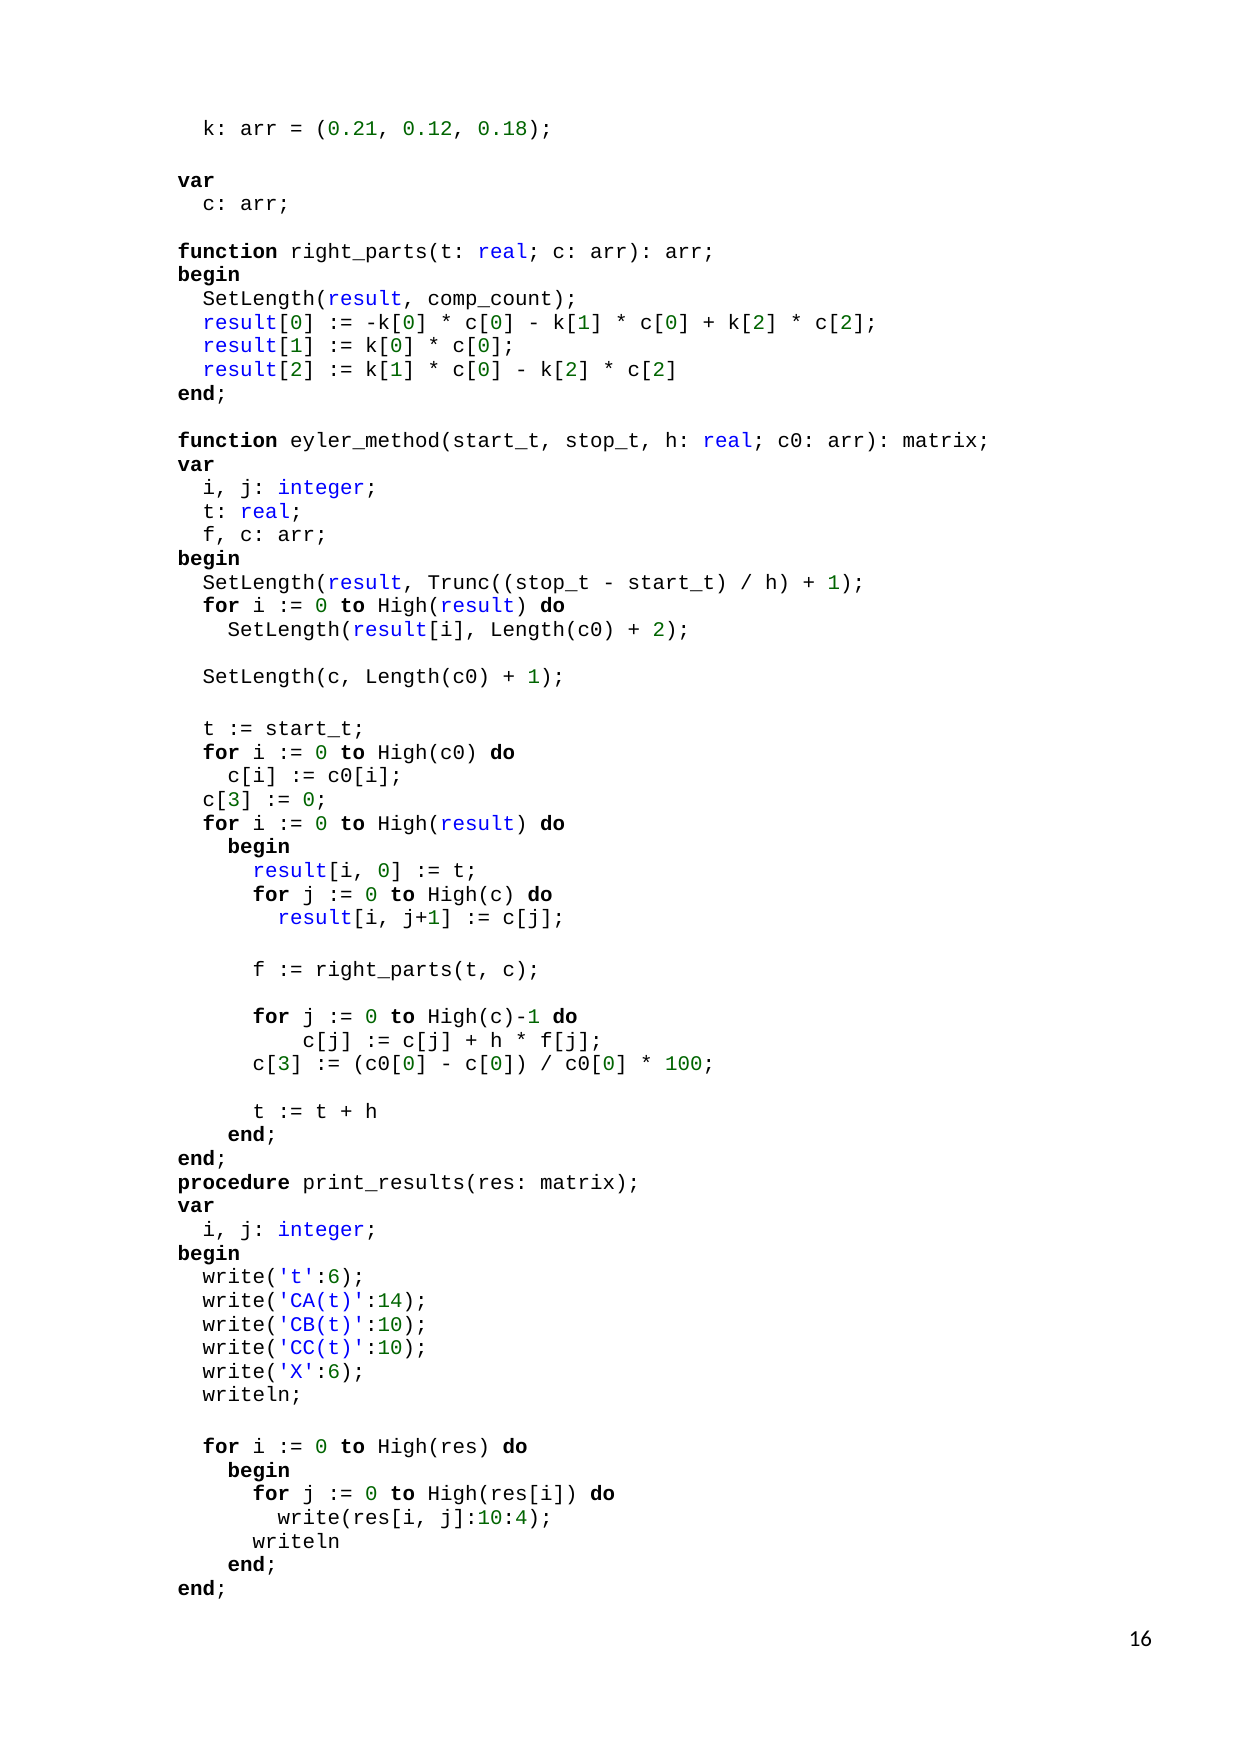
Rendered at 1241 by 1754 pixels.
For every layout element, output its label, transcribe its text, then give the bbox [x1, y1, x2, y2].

text SetLength(result, Trunc((stop_t - start_t) / h) + 1); [177, 572, 1152, 595]
text c[3] := 0; [177, 789, 1152, 813]
text var [177, 170, 1152, 193]
text begin [177, 548, 1152, 572]
text result[2] := k[1] * c[0] - k[2] * c[2] [177, 359, 1152, 383]
text t: real; [177, 501, 1152, 524]
text t := start_t; [177, 718, 1152, 742]
text procedure print_results(res: matrix); [177, 1172, 1152, 1195]
text for j := 0 to High(res[i]) do [177, 1483, 1152, 1507]
text function right_parts(t: real; c: arr): arr; [177, 241, 1152, 264]
text end; [177, 1124, 1152, 1148]
text write('CA(t)':14); [177, 1290, 1152, 1313]
text for i := 0 to High(result) do [177, 813, 1152, 836]
text c[i] := c0[i]; [177, 765, 1152, 789]
text end; [177, 1578, 1152, 1602]
text var [177, 453, 1152, 477]
text SetLength(result, comp_count); [177, 288, 1152, 312]
text writeln; [177, 1384, 1152, 1408]
text for j := 0 to High(c) do [177, 883, 1152, 907]
text begin [177, 264, 1152, 288]
text SetLength(c, Length(c0) + 1); [177, 666, 1152, 690]
text k: arr = (0.21, 0.12, 0.18); [177, 118, 1152, 142]
text for i := 0 to High(result) do [177, 595, 1152, 619]
text f, c: arr; [177, 524, 1152, 548]
text begin [177, 836, 1152, 860]
text end; [177, 1554, 1152, 1578]
text SetLength(result[i], Length(c0) + 2); [177, 619, 1152, 643]
text i, j: integer; [177, 1219, 1152, 1243]
text c: arr; [177, 193, 1152, 217]
text write('CB(t)':10); [177, 1313, 1152, 1337]
text begin [177, 1243, 1152, 1266]
text result[i, j+1] := c[j]; [177, 907, 1152, 931]
text c[j] := c[j] + h * f[j]; [177, 1030, 1152, 1053]
text result[i, 0] := t; [177, 860, 1152, 883]
text end; [177, 1148, 1152, 1172]
text var [177, 1195, 1152, 1219]
text writeln [177, 1531, 1152, 1554]
text t := t + h [177, 1101, 1152, 1124]
text for j := 0 to High(c)-1 do [177, 1006, 1152, 1030]
text function eyler_method(start_t, stop_t, h: real; c0: arr): matrix; [177, 430, 1152, 453]
text i, j: integer; [177, 477, 1152, 501]
text result[0] := -k[0] * c[0] - k[1] * c[0] + k[2] * c[2]; [177, 312, 1152, 335]
text f := right_parts(t, c); [177, 959, 1152, 982]
text result[1] := k[0] * c[0]; [177, 335, 1152, 359]
text c[3] := (c0[0] - c[0]) / c0[0] * 100; [177, 1053, 1152, 1077]
text end; [177, 383, 1152, 406]
text write(res[i, j]:10:4); [177, 1507, 1152, 1531]
text write('X':6); [177, 1361, 1152, 1384]
text for i := 0 to High(res) do [177, 1436, 1152, 1460]
text write('CC(t)':10); [177, 1337, 1152, 1361]
text for i := 0 to High(c0) do [177, 742, 1152, 765]
text write('t':6); [177, 1266, 1152, 1290]
text begin [177, 1460, 1152, 1483]
